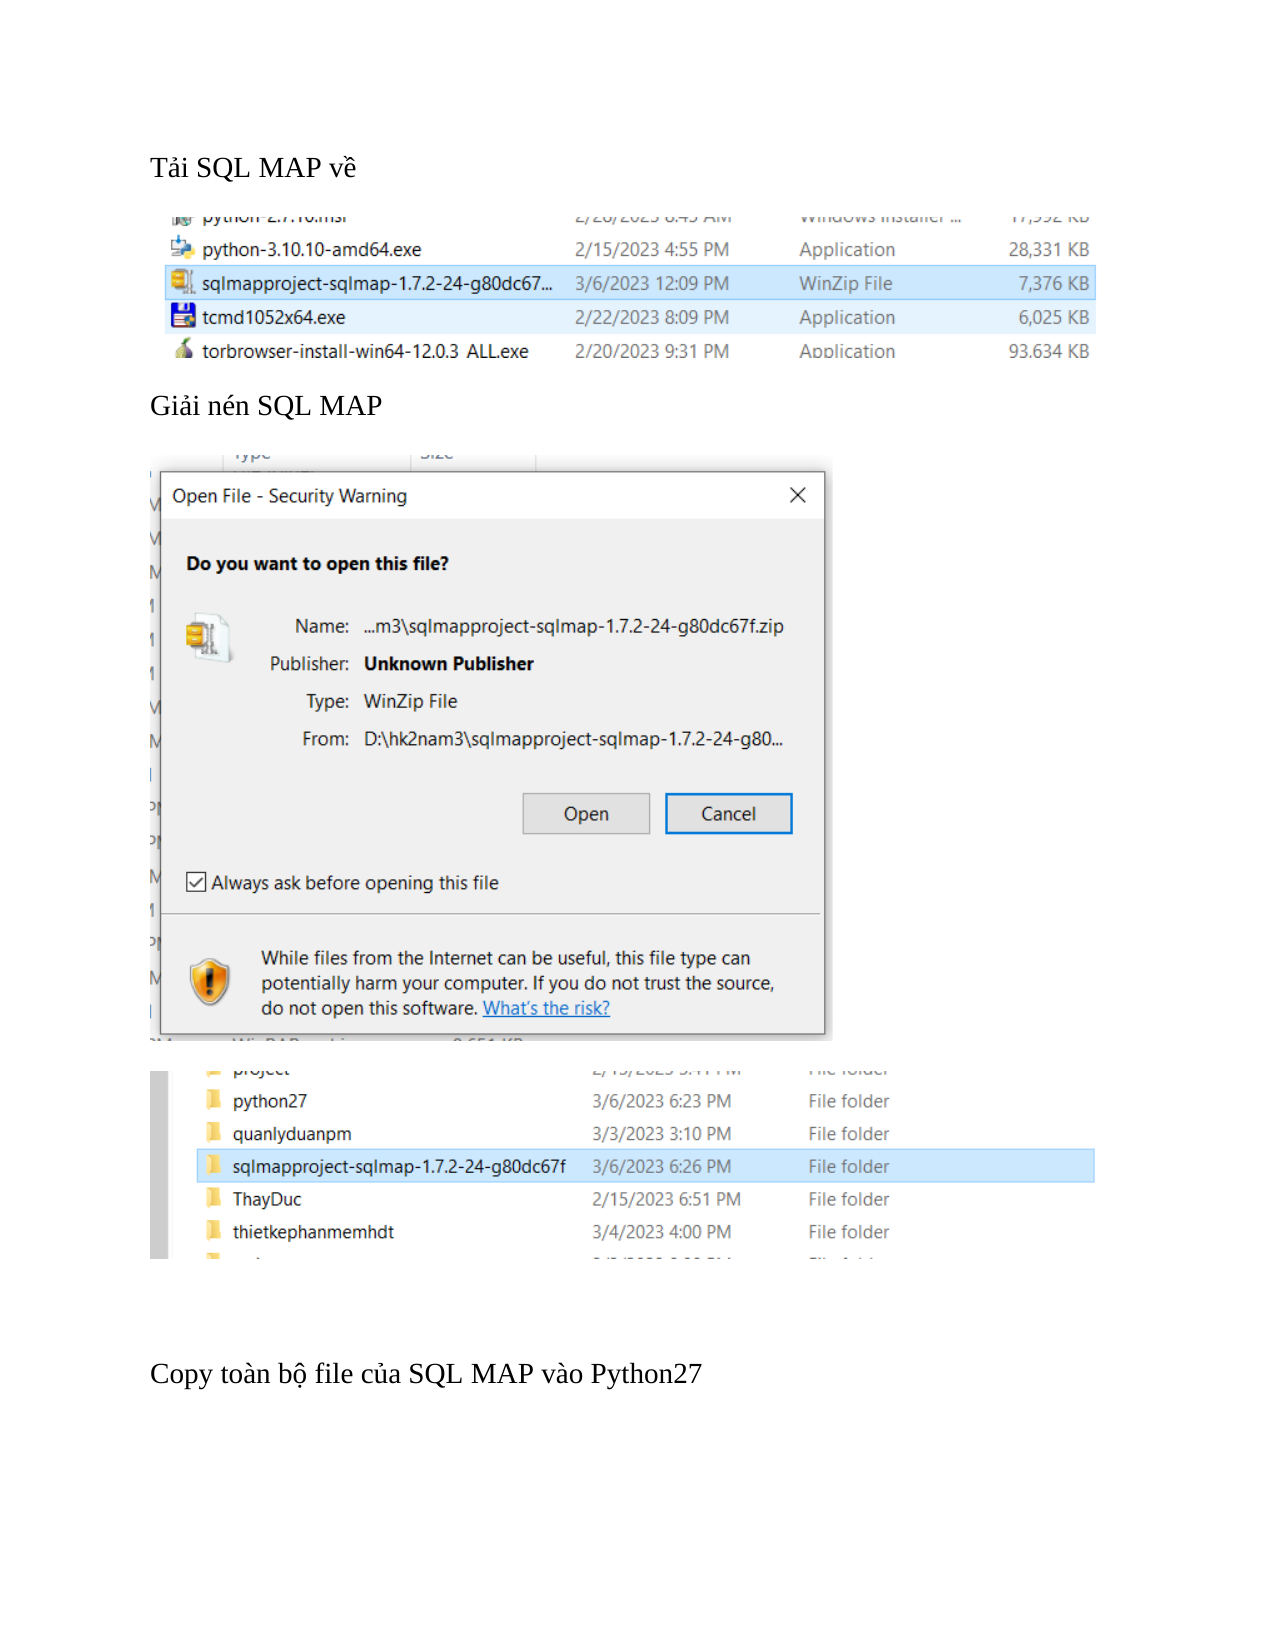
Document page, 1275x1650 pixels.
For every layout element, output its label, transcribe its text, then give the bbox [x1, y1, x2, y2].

text Copy toàn bộ file của SQL MAP vào Python27 [150, 1356, 1125, 1389]
text Giải nén SQL MAP [150, 388, 1125, 422]
text Tải SQL MAP về [150, 150, 1125, 183]
picture [150, 455, 833, 1041]
picture [150, 1071, 1125, 1259]
picture [150, 217, 1125, 358]
